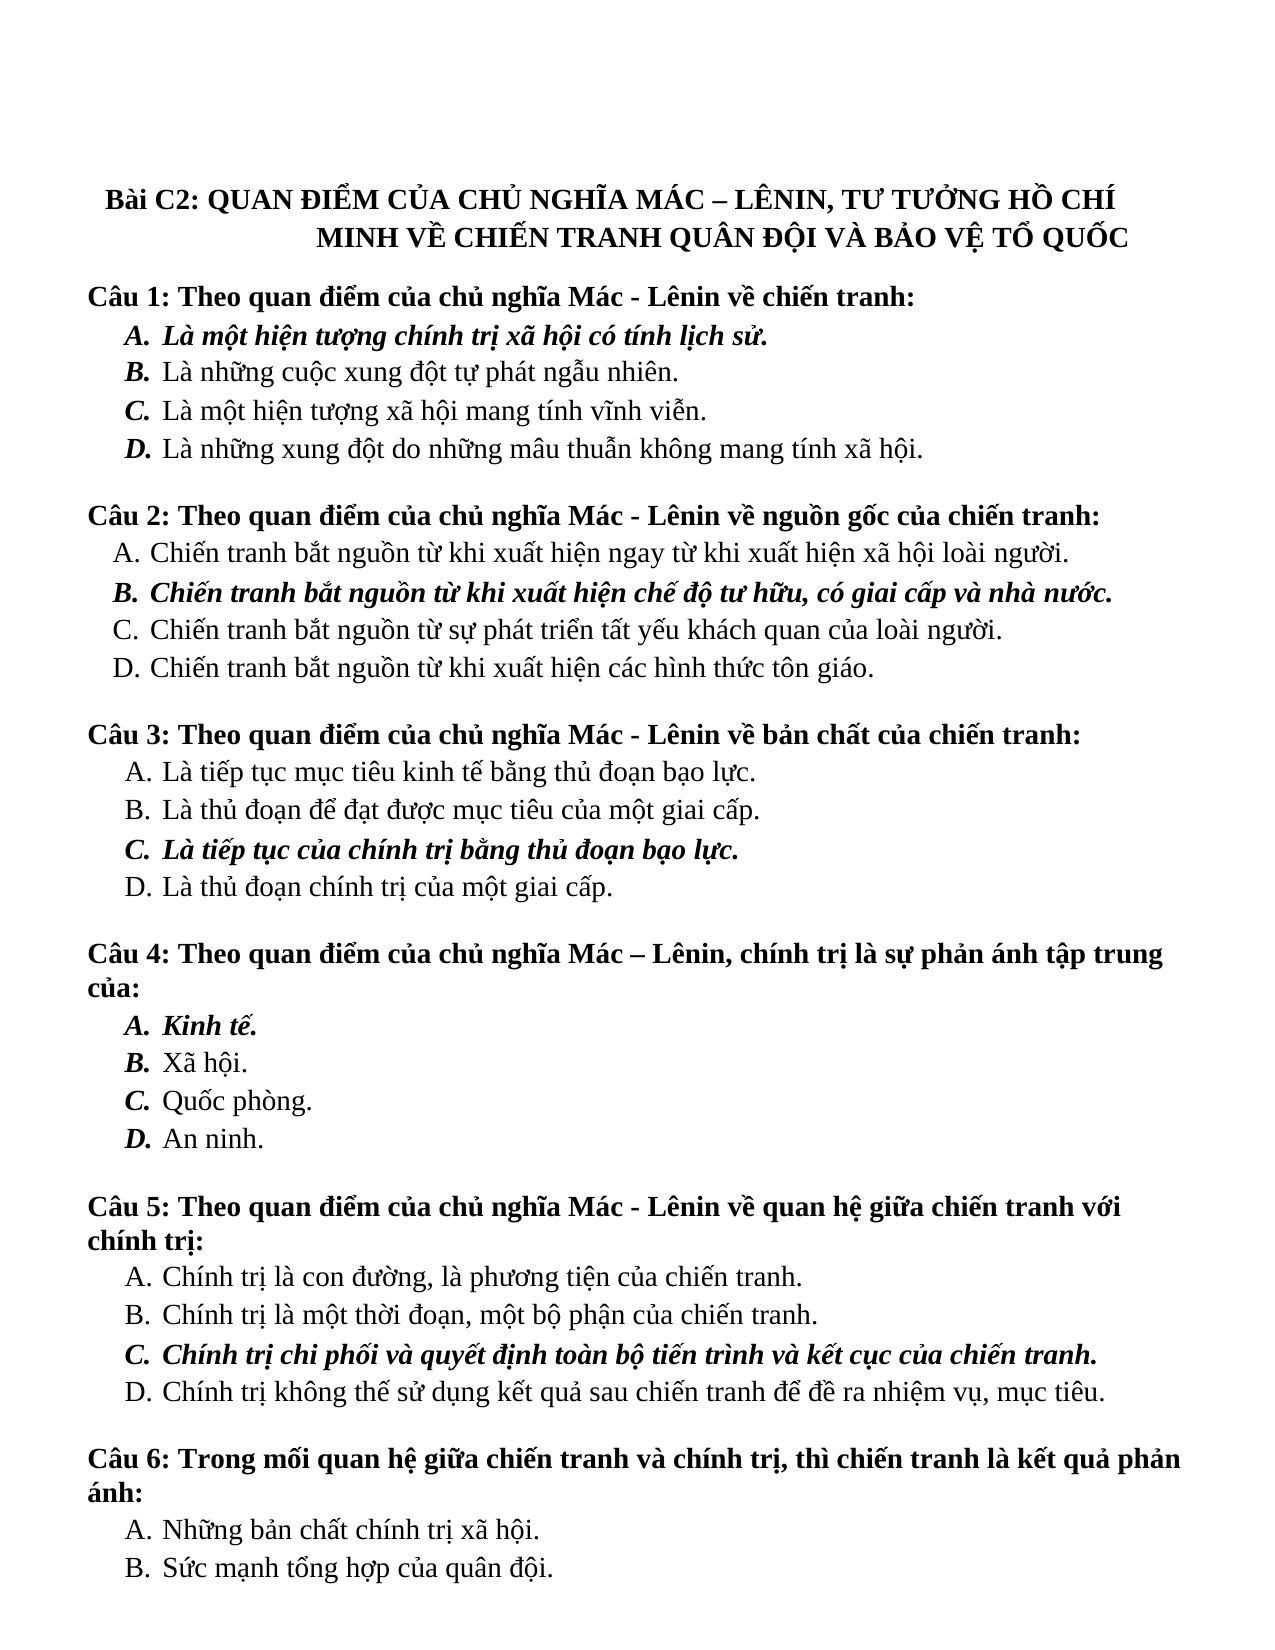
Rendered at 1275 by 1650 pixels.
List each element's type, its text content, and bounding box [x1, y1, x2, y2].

subtitle Câu 5: Theo quan điểm của chủ nghĩa Mác - Lênin về quan hệ giữa chiến tranh với chính trị: [87, 1189, 1183, 1256]
text Bài C2: QUAN ĐIỂM CỦA CHỦ NGHĨA MÁC – LÊNIN, TƯ TƯỞNG HỒ CHÍ MINH VỀ CHIẾN TRANH QUÂN ĐỘI VÀ BẢO VỆ TỔ QUỐC [105, 182, 1183, 254]
list Là những cuộc xung đột tự phát ngẫu nhiên. [124, 354, 1183, 388]
list Là thủ đoạn để đạt được mục tiêu của một giai cấp. [124, 792, 1183, 826]
subtitle Câu 2: Theo quan điểm của chủ nghĩa Mác - Lênin về nguồn gốc của chiến tranh: [87, 498, 1183, 532]
list Chính trị là một thời đoạn, một bộ phận của chiến tranh. [124, 1297, 1183, 1331]
list Xã hội. [124, 1045, 1183, 1078]
list Là một hiện tượng xã hội mang tính vĩnh viễn. [124, 393, 1183, 426]
list Những bản chất chính trị xã hội. [124, 1512, 1183, 1546]
list Chiến tranh bắt nguồn từ khi xuất hiện ngay từ khi xuất hiện xã hội loài người. [112, 535, 1183, 569]
list An ninh. [124, 1121, 1183, 1155]
text Câu 1: Theo quan điểm của chủ nghĩa Mác - Lênin về chiến tranh: [87, 279, 1183, 313]
list Là những xung đột do những mâu thuẫn không mang tính xã hội. [124, 431, 1183, 464]
list Là một hiện tượng chính trị xã hội có tính lịch sử. [124, 318, 1183, 351]
subtitle Chính trị chi phối và quyết định toàn bộ tiến trình và kết cục của chiến tranh. [124, 1337, 1183, 1371]
subtitle Câu 3: Theo quan điểm của chủ nghĩa Mác - Lênin về bản chất của chiến tranh: [87, 717, 1183, 751]
subtitle Câu 6: Trong mối quan hệ giữa chiến tranh và chính trị, thì chiến tranh là kết quả phản ánh: [87, 1442, 1183, 1509]
list Quốc phòng. [124, 1083, 1183, 1117]
subtitle Chiến tranh bắt nguồn từ khi xuất hiện chế độ tư hữu, có giai cấp và nhà nước. [112, 575, 1183, 608]
list Chiến tranh bắt nguồn từ khi xuất hiện các hình thức tôn giáo. [112, 650, 1183, 683]
list Là tiếp tục mục tiêu kinh tế bằng thủ đoạn bạo lực. [124, 754, 1183, 787]
list Sức mạnh tổng hợp của quân đội. [124, 1550, 1183, 1584]
list Chiến tranh bắt nguồn từ sự phát triển tất yếu khách quan của loài người. [112, 612, 1183, 645]
list Chính trị không thế sử dụng kết quả sau chiến tranh để đề ra nhiệm vụ, mục tiêu. [124, 1374, 1183, 1407]
subtitle Là tiếp tục của chính trị bằng thủ đoạn bạo lực. [124, 832, 1183, 865]
list Là thủ đoạn chính trị của một giai cấp. [124, 869, 1183, 902]
subtitle Kinh tế. [124, 1008, 1183, 1041]
subtitle Câu 4: Theo quan điểm của chủ nghĩa Mác – Lênin, chính trị là sự phản ánh tập trung của: [87, 936, 1183, 1003]
list Chính trị là con đường, là phương tiện của chiến tranh. [124, 1259, 1183, 1293]
